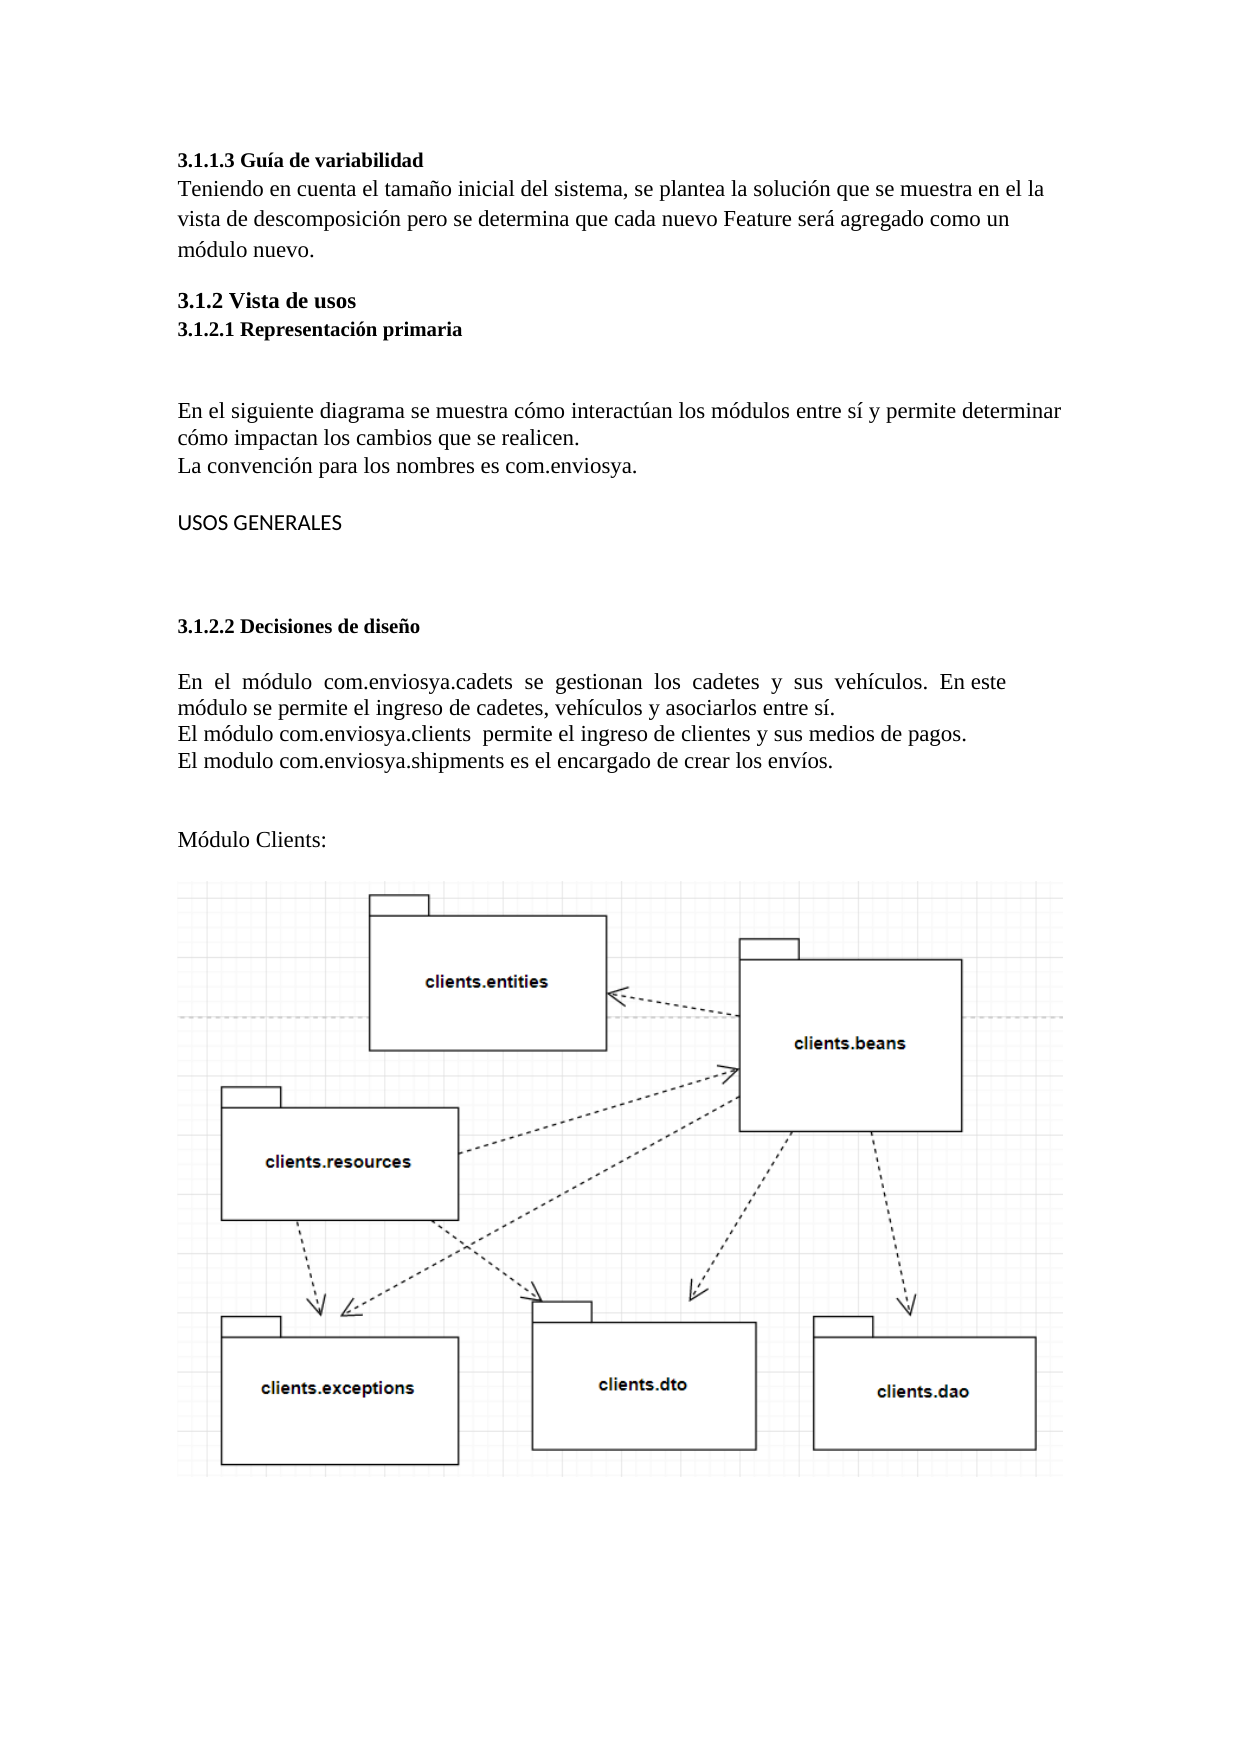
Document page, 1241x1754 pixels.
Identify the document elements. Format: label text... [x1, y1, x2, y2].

picture [177, 881, 1063, 1477]
text La convención para los nombres es com.enviosya. [177, 450, 1063, 479]
subtitle 3.1.1.3 Guía de variabilidad [177, 148, 1063, 172]
text En el módulo com.enviosya.cadets se gestionan los cadetes y sus vehículos. En este módulo se permite el ingreso de cadetes, vehículos y asociarlos entre sí. [177, 668, 1063, 720]
text USOS GENERALES [177, 508, 1063, 536]
text El módulo com.enviosya.clients permite el ingreso de clientes y sus medios de pagos. [177, 720, 1063, 747]
text Teniendo en cuenta el tamaño inicial del sistema, se plantea la solución que se muestra en el la vista de descomposición pero se determina que cada nuevo Feature será agregado como un módulo nuevo. [177, 175, 1063, 262]
subtitle 3.1.2.2 Decisiones de diseño [177, 614, 1063, 638]
text En el siguiente diagrama se muestra cómo interactúan los módulos entre sí y permite determinar cómo impactan los cambios que se realicen. [177, 397, 1063, 450]
text Módulo Clients: [177, 826, 1063, 852]
subtitle 3.1.2.1 Representación primaria [177, 317, 1063, 341]
subtitle 3.1.2 Vista de usos [177, 287, 1063, 313]
text El modulo com.enviosya.shipments es el encargado de crear los envíos. [177, 747, 1063, 773]
